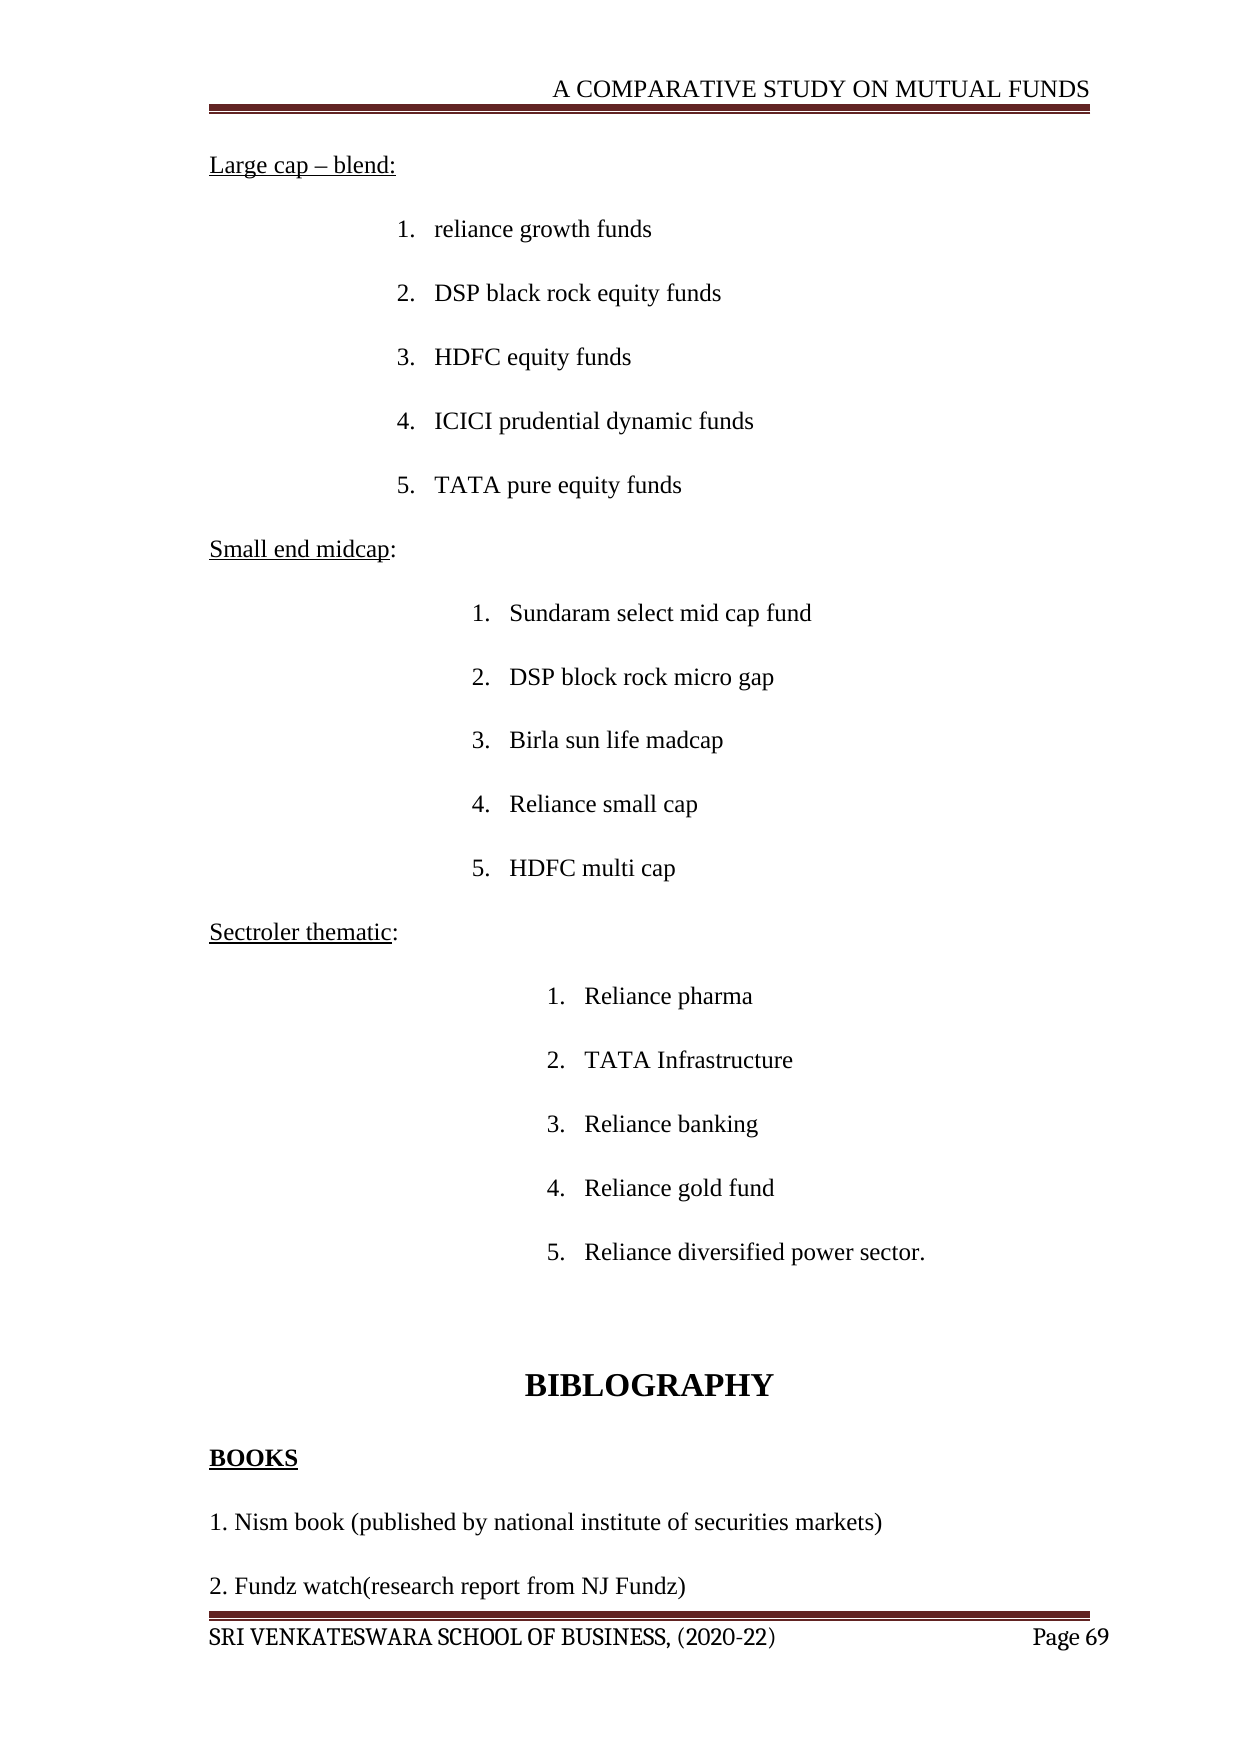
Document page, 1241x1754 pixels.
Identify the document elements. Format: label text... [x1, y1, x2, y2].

list HDFC equity funds [397, 342, 1090, 371]
text BIBLOGRAPHY [209, 1365, 1090, 1403]
text 1. Nism book (published by national institute of securities markets) [209, 1507, 1090, 1536]
list DSP block rock micro gap [472, 662, 1090, 690]
text Small end midcap: [209, 534, 1090, 562]
list Reliance gold fund [547, 1173, 1090, 1202]
list Reliance diversified power sector. [547, 1237, 1090, 1266]
list DSP black rock equity funds [397, 278, 1090, 307]
list HDFC multi cap [472, 853, 1090, 882]
list Reliance small cap [472, 789, 1090, 818]
list Reliance banking [547, 1109, 1090, 1138]
text Sectroler thematic: [209, 917, 1090, 946]
list Birla sun life madcap [472, 726, 1090, 754]
list Sundaram select mid cap fund [472, 598, 1090, 626]
list TATA pure equity funds [397, 470, 1090, 498]
text BOOKS [209, 1443, 1090, 1472]
list Reliance pharma [547, 981, 1090, 1010]
list reliance growth funds [397, 214, 1090, 243]
list ICICI prudential dynamic funds [397, 406, 1090, 434]
text Large cap – blend: [209, 150, 1090, 179]
text 2. Fundz watch(research report from NJ Fundz) [209, 1571, 1090, 1600]
list TATA Infrastructure [547, 1045, 1090, 1074]
